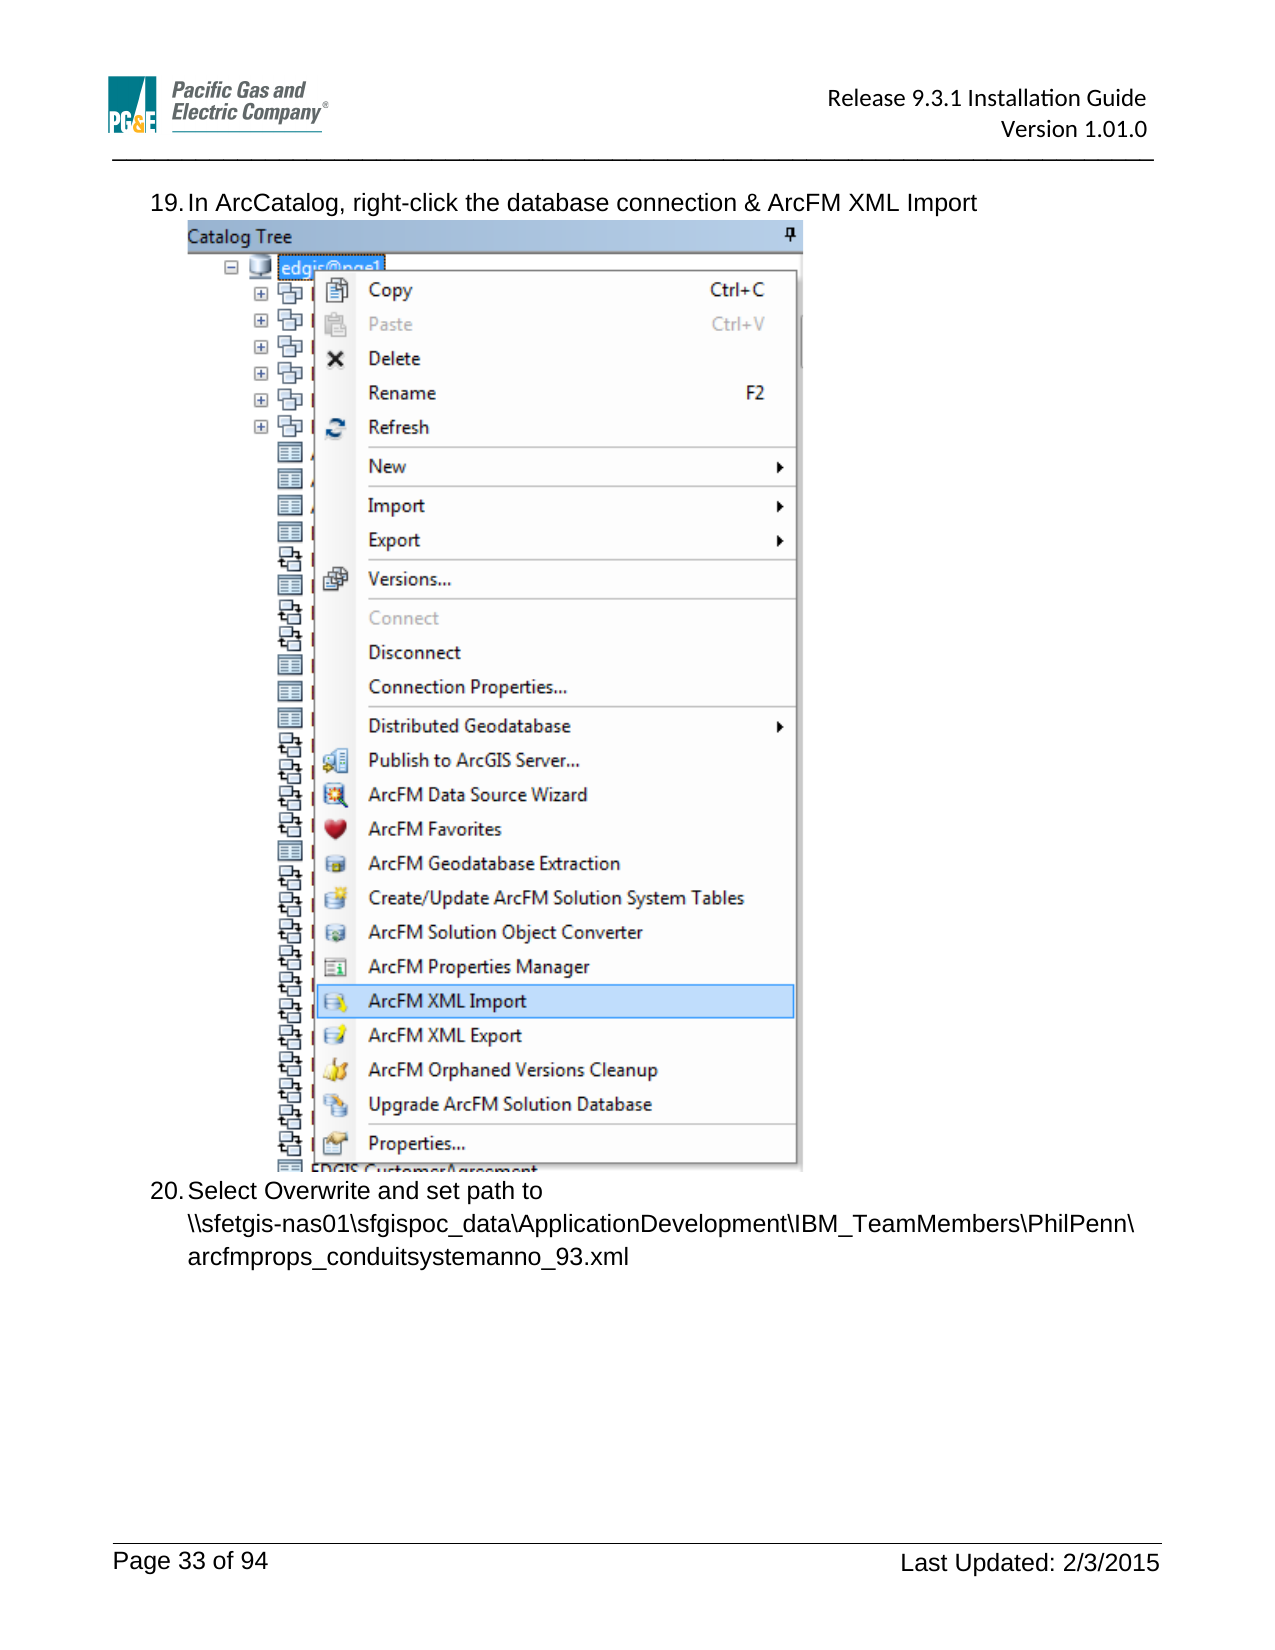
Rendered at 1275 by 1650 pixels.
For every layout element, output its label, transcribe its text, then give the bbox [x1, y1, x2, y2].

picture [187, 220, 804, 1172]
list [150, 1176, 1162, 1271]
